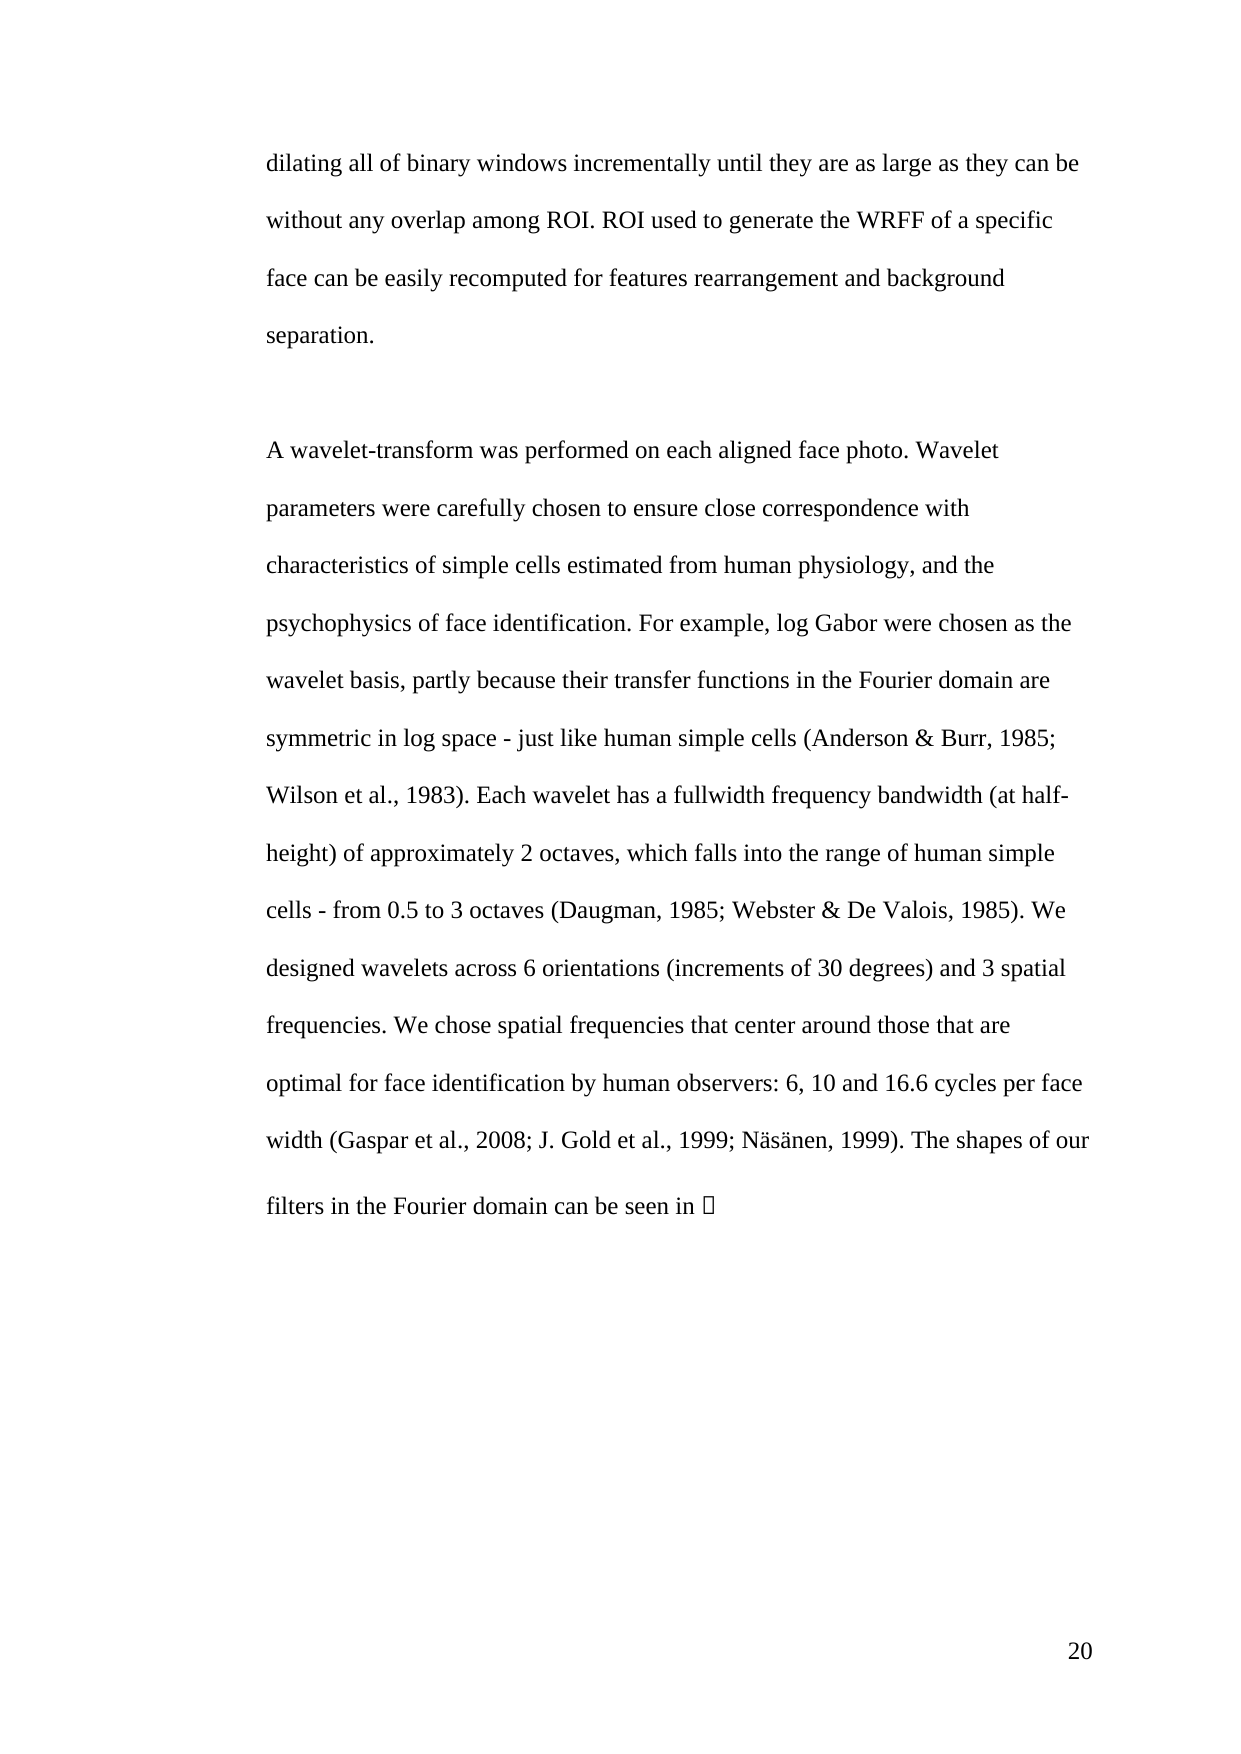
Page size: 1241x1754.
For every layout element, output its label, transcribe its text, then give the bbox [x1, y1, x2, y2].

text A wavelet-transform was performed on each aligned face photo. Wavelet parameters were carefully chosen to ensure close correspondence with characteristics of simple cells estimated from human physiology, and the psychophysics of face identification. For example, log Gabor were chosen as the wavelet basis, partly because their transfer functions in the Fourier domain are symmetric in log space - just like human simple cells (Anderson & Burr, 1985; Wilson et al., 1983). Each wavelet has a fullwidth frequency bandwidth (at half-height) of approximately 2 octaves, which falls into the range of human simple cells - from 0.5 to 3 octaves (Daugman, 1985; Webster & De Valois, 1985). We designed wavelets across 6 orientations (increments of 30 degrees) and 3 spatial frequencies. We chose spatial frequencies that center around those that are optimal for face identification by human observers: 6, 10 and 16.6 cycles per face width (Gaspar et al., 2008; J. Gold et al., 1999; Näsänen, 1999). The shapes of our filters in the Fourier domain can be seen in 🚧 [266, 435, 1092, 1222]
